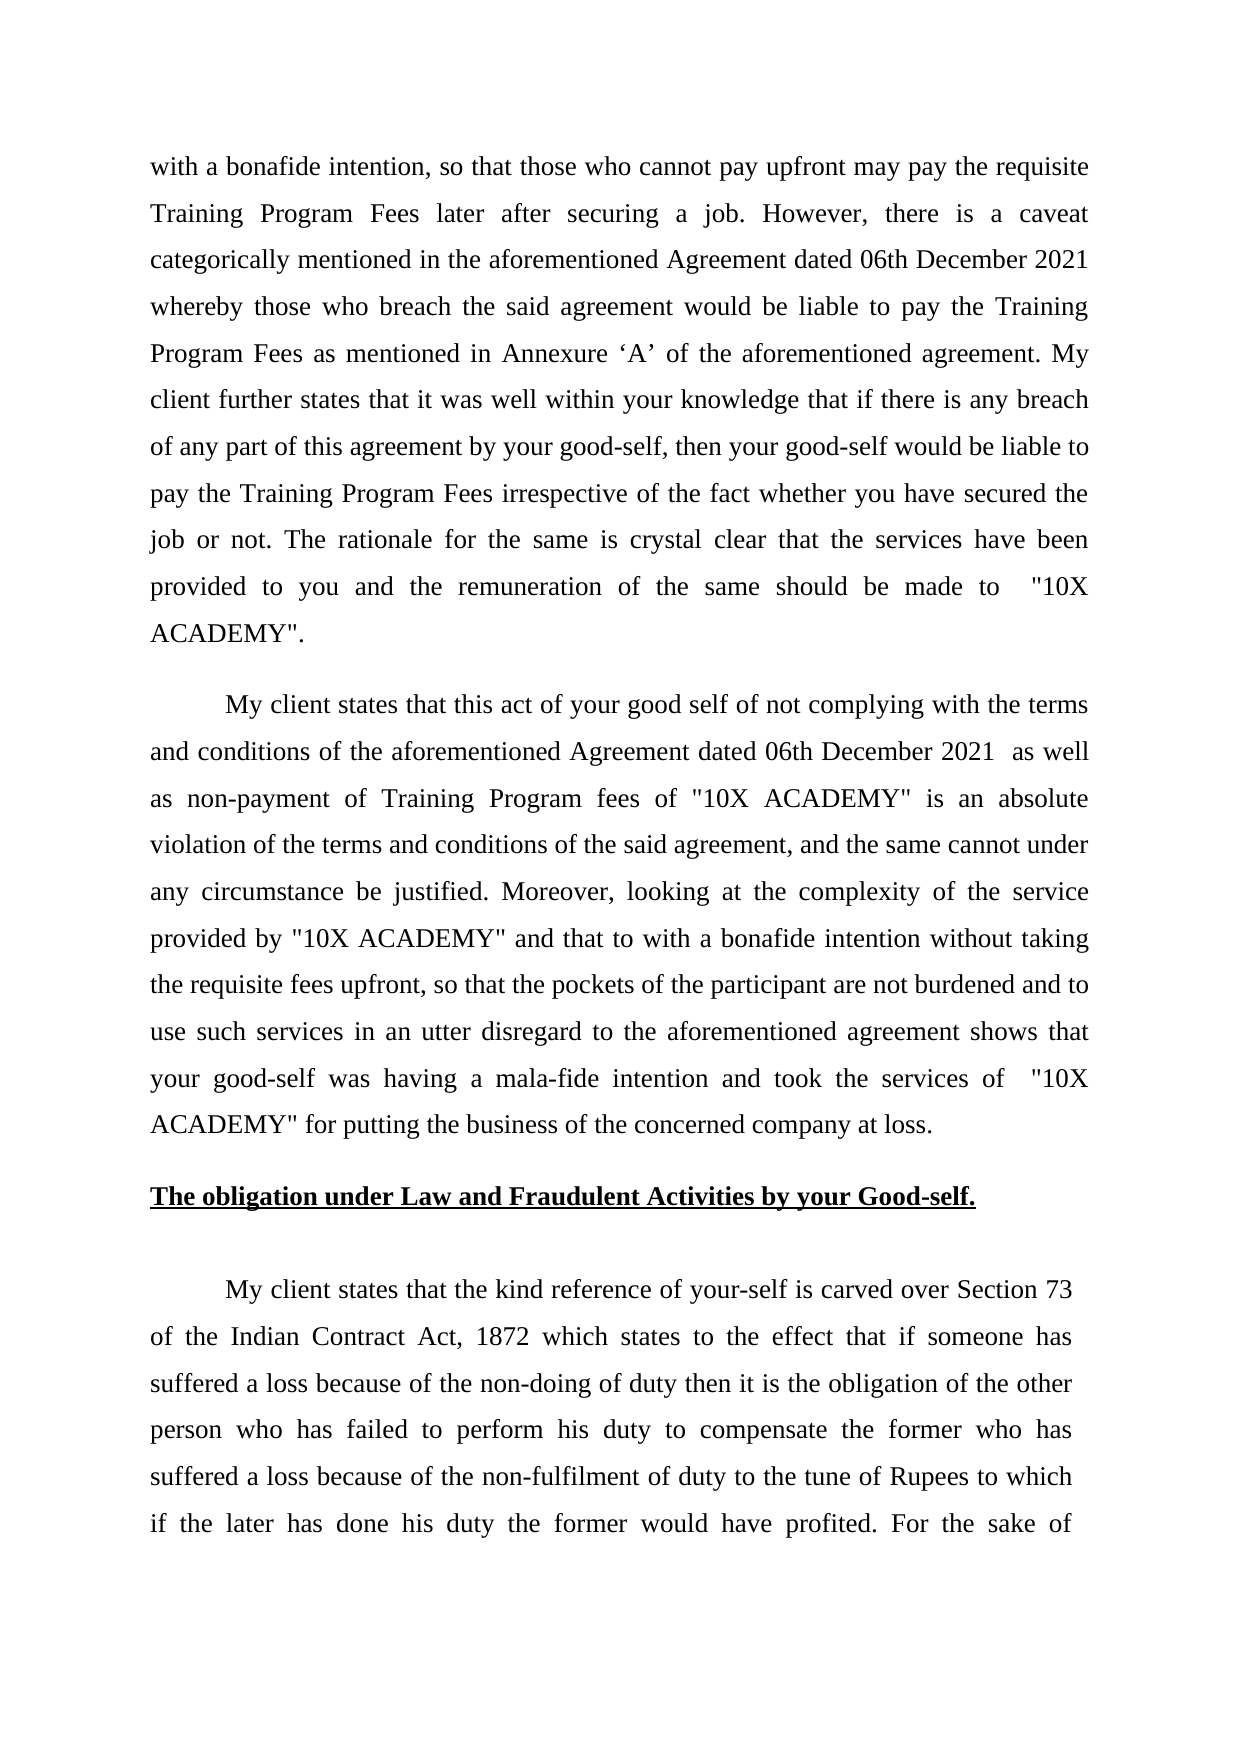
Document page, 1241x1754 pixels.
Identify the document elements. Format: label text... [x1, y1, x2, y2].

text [150, 1273, 1074, 1538]
text The obligation under Law and Fraudulent Activities by your Good-self. [150, 1180, 1074, 1211]
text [150, 150, 1090, 648]
text My client states that this act of your good self of not complying with the terms and conditions of the aforementioned Agreement dated 06th December 2021 as well as non-payment of Training Program fees of "10X ACADEMY" is an absolute violation of the terms and conditions of the said agreement, and the same cannot under any circumstance be justified. Moreover, looking at the complexity of the service provided by "10X ACADEMY" and that to with a bonafide intention without taking the requisite fees upfront, so that the pockets of the participant are not burdened and to use such services in an utter disregard to the aforementioned agreement shows that your good-self was having a mala-fide intention and took the services of "10X ACADEMY" for putting the business of the concerned company at loss. [150, 688, 1090, 1139]
